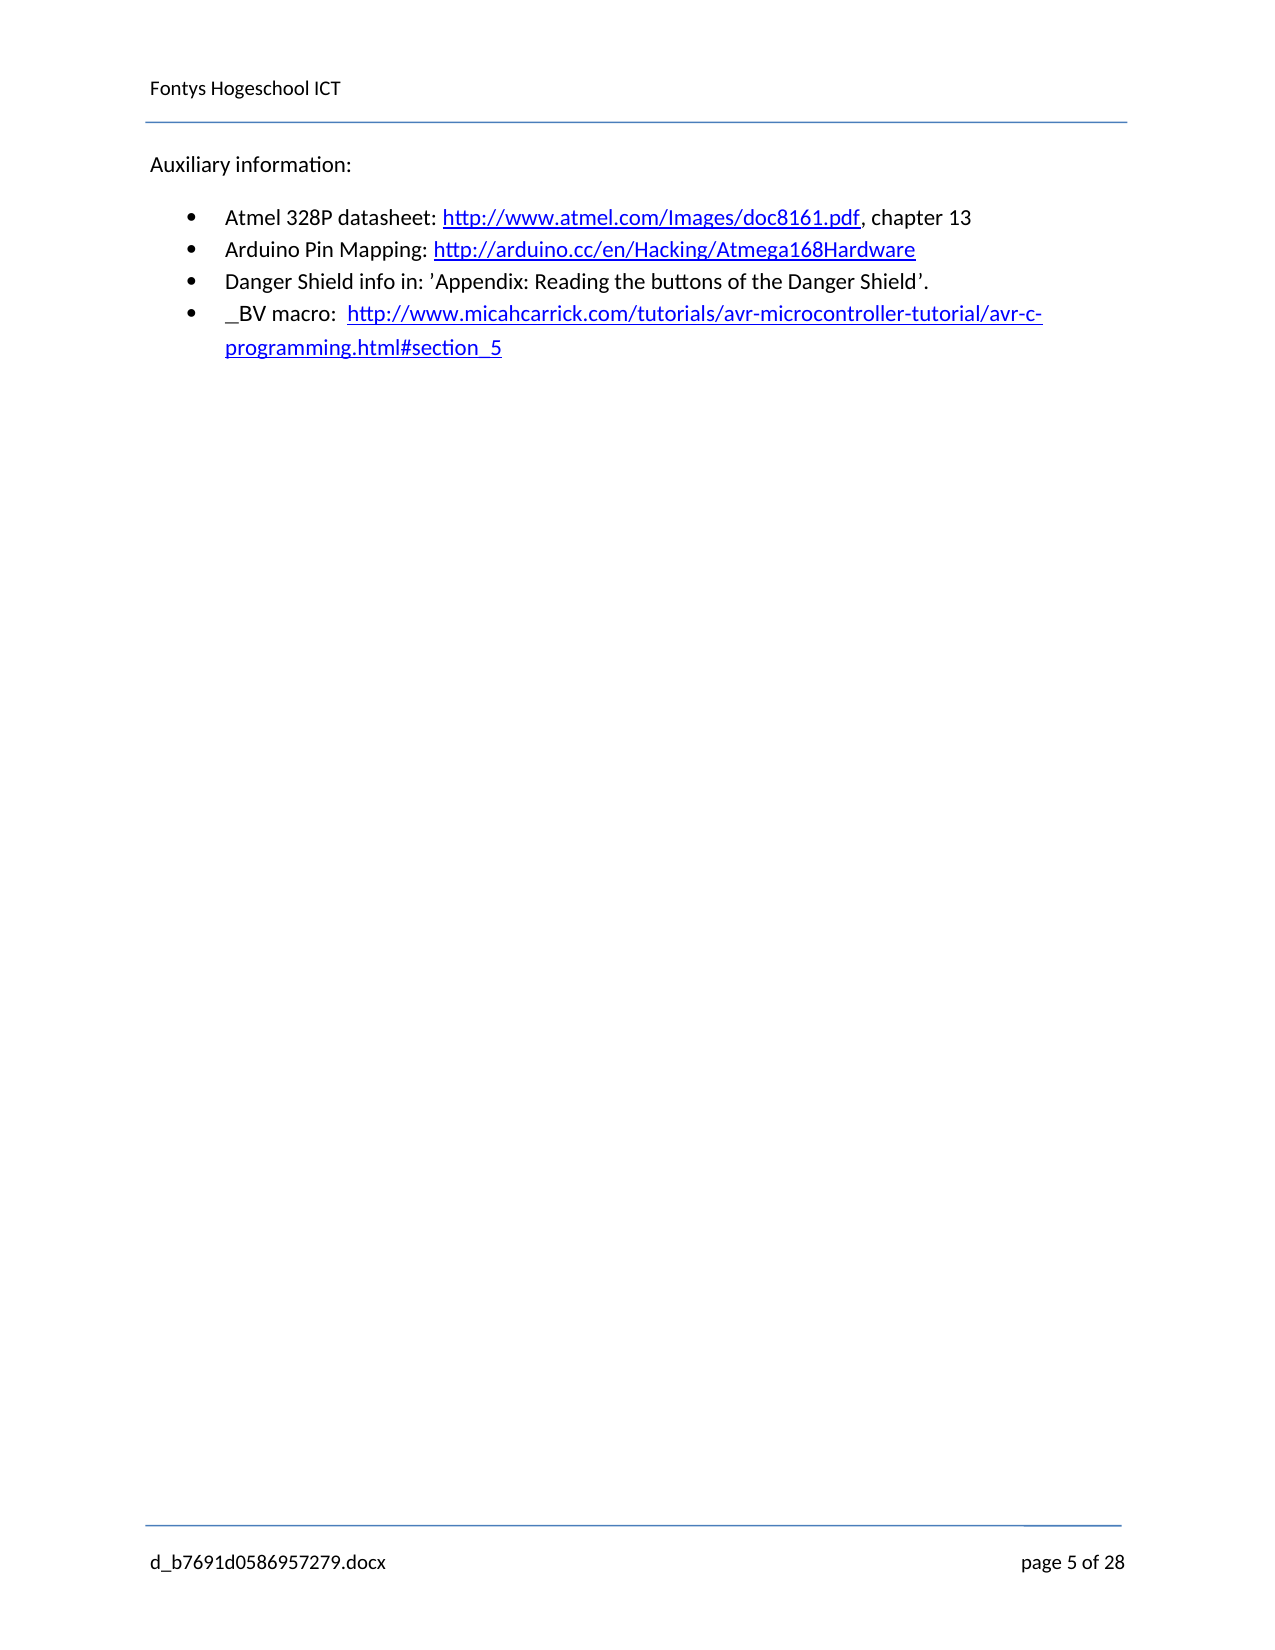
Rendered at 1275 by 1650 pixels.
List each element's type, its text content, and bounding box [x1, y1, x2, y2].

text Auxiliary information: [150, 150, 1125, 178]
list _BV macro: http://www.micahcarrick.com/tutorials/avr-microcontroller-tutorial/avr-c-programming.html#section_5 [187, 299, 1125, 361]
list Atmel 328P datasheet: http://www.atmel.com/Images/doc8161.pdf, chapter 13 [187, 203, 1125, 231]
list Danger Shield info in: ’Appendix: Reading the buttons of the Danger Shield’. [187, 267, 1125, 295]
list Arduino Pin Mapping: http://arduino.cc/en/Hacking/Atmega168Hardware [187, 235, 1125, 263]
